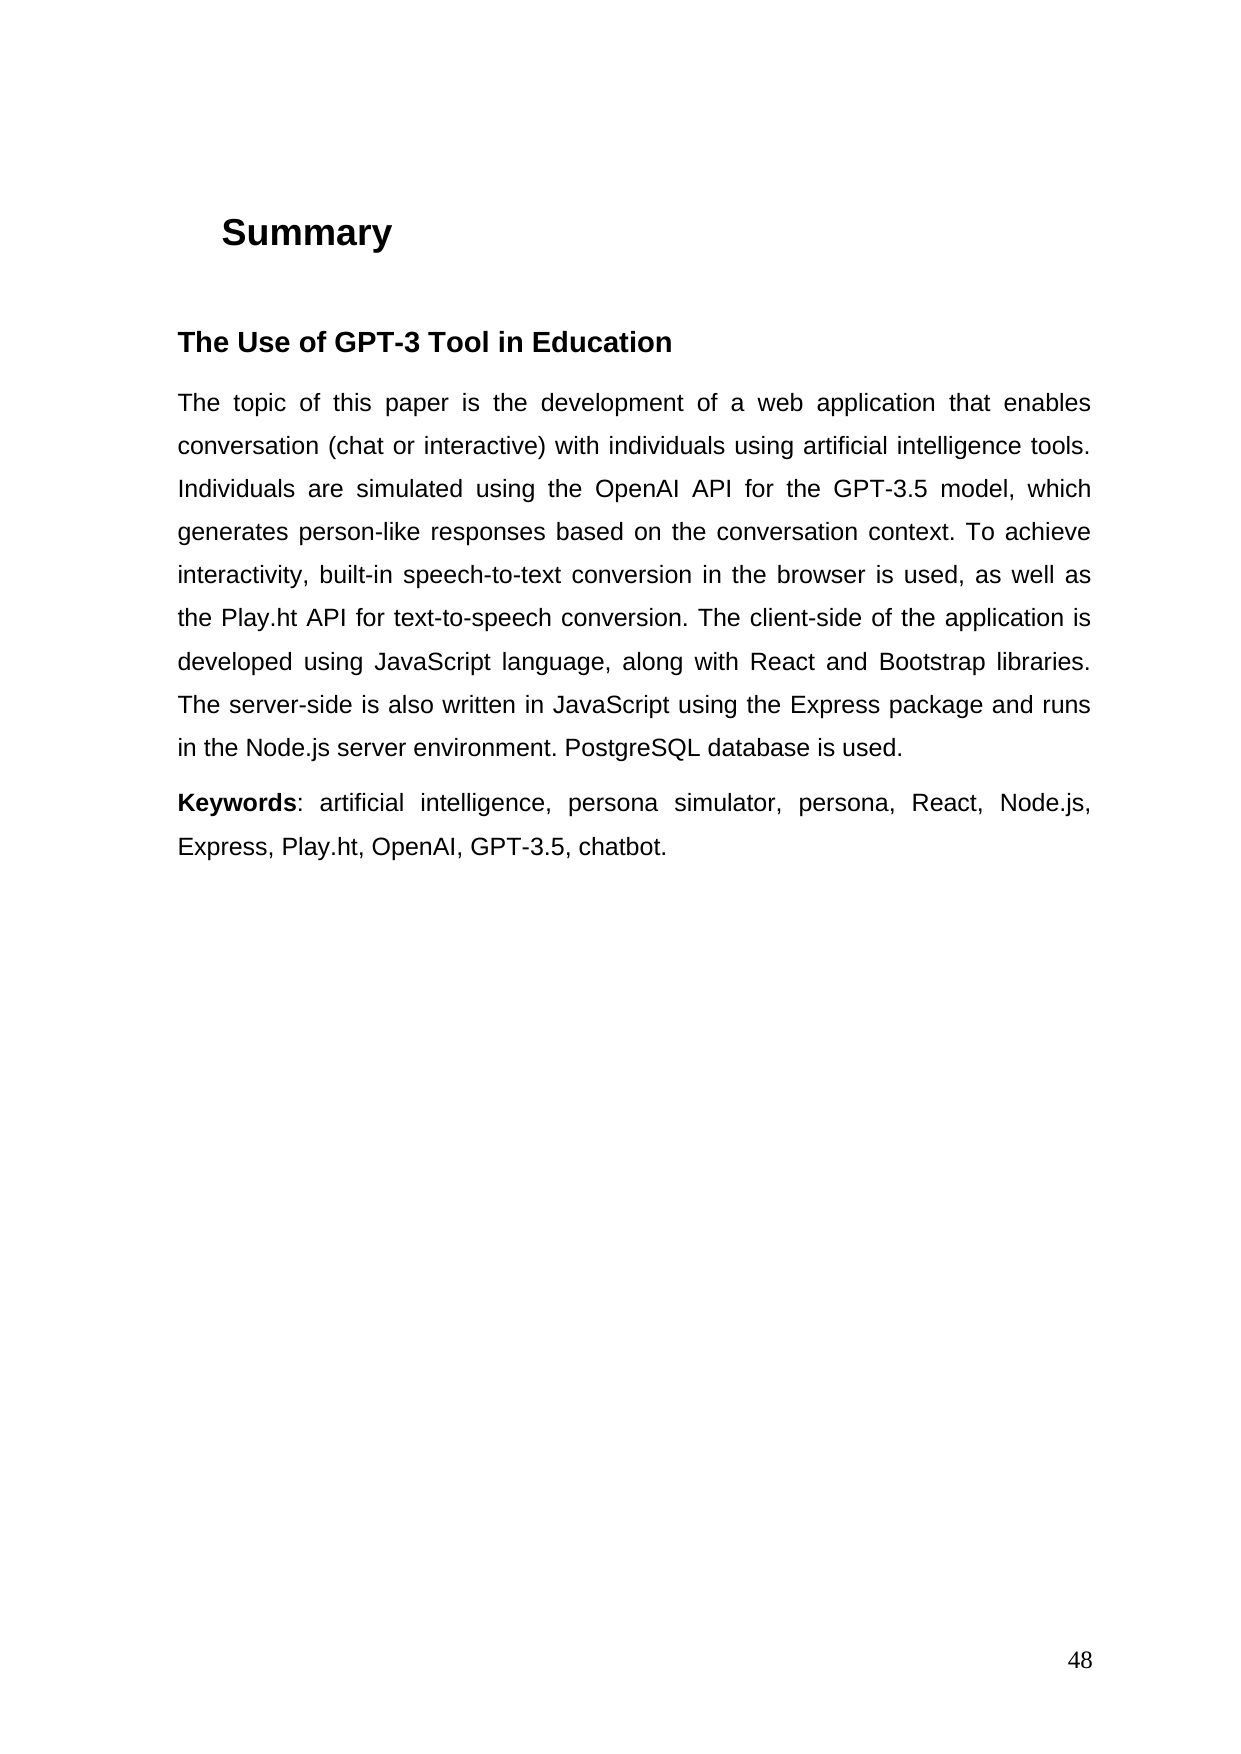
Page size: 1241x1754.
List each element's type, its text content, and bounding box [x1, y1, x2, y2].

text Keywords: artificial intelligence, persona simulator, persona, React, Node.js, Express, Play.ht, OpenAI, GPT-3.5, chatbot. [177, 788, 1092, 860]
text The Use of GPT-3 Tool in Education [177, 325, 1092, 358]
subtitle Summary [221, 210, 1092, 253]
text The topic of this paper is the development of a web application that enables conversation (chat or interactive) with individuals using artificial intelligence tools. Individuals are simulated using the OpenAI API for the GPT-3.5 model, which generates person-like responses based on the conversation context. To achieve interactivity, built-in speech-to-text conversion in the browser is used, as well as the Play.ht API for text-to-speech conversion. The client-side of the application is developed using JavaScript language, along with React and Bootstrap libraries. The server-side is also written in JavaScript using the Express package and runs in the Node.js server environment. PostgreSQL database is used. [177, 388, 1092, 761]
